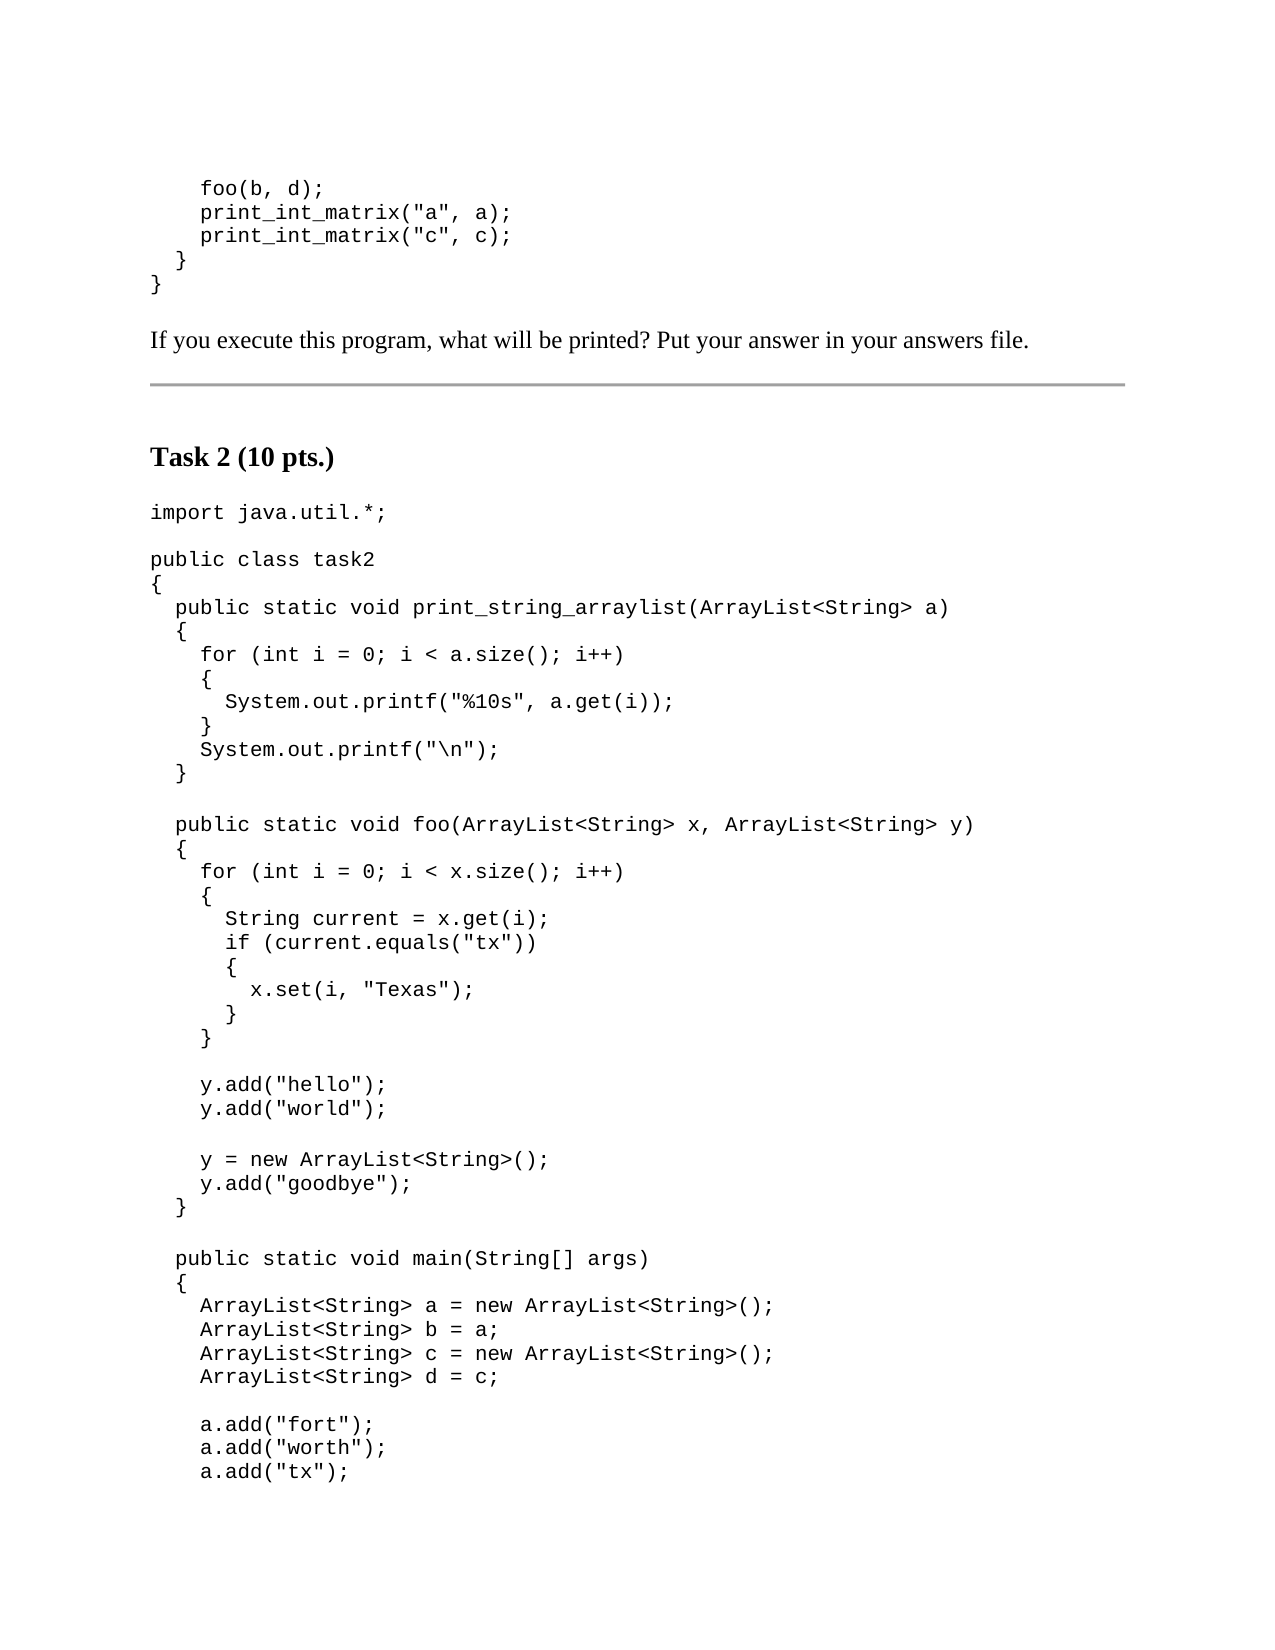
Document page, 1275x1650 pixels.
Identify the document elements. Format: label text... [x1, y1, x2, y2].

text } [150, 762, 1125, 786]
text a.add("tx"); [150, 1461, 1125, 1485]
text } [150, 1027, 1125, 1050]
text Task 2 (10 pts.) [150, 441, 1125, 473]
text { [150, 668, 1125, 691]
text } [150, 1003, 1125, 1027]
text } [150, 249, 1125, 273]
text foo(b, d); [150, 178, 1125, 202]
text { [150, 620, 1125, 644]
text } [150, 1197, 1125, 1220]
text a.add("fort"); [150, 1414, 1125, 1437]
text y.add("world"); [150, 1098, 1125, 1121]
text print_int_matrix("a", a); [150, 202, 1125, 225]
text public static void foo(ArrayList<String> x, ArrayList<String> y) [150, 814, 1125, 837]
text a.add("worth"); [150, 1437, 1125, 1461]
text import java.util.*; [150, 502, 1125, 526]
text if (current.equals("tx")) [150, 932, 1125, 956]
text System.out.printf("%10s", a.get(i)); [150, 691, 1125, 715]
text y = new ArrayList<String>(); [150, 1149, 1125, 1173]
text { [150, 1272, 1125, 1296]
text } [150, 715, 1125, 738]
text y.add("hello"); [150, 1074, 1125, 1098]
text ArrayList<String> a = new ArrayList<String>(); [150, 1296, 1125, 1319]
text { [150, 573, 1125, 597]
text print_int_matrix("c", c); [150, 225, 1125, 249]
text } [150, 273, 1125, 296]
text { [150, 956, 1125, 979]
text ArrayList<String> c = new ArrayList<String>(); [150, 1343, 1125, 1366]
text { [150, 837, 1125, 861]
text for (int i = 0; i < a.size(); i++) [150, 644, 1125, 668]
text ArrayList<String> d = c; [150, 1366, 1125, 1390]
text for (int i = 0; i < x.size(); i++) [150, 861, 1125, 885]
text String current = x.get(i); [150, 908, 1125, 932]
text { [150, 885, 1125, 908]
text public static void print_string_arraylist(ArrayList<String> a) [150, 597, 1125, 620]
text System.out.printf("\n"); [150, 738, 1125, 762]
text public static void main(String[] args) [150, 1248, 1125, 1272]
text public class task2 [150, 549, 1125, 573]
text x.set(i, "Texas"); [150, 979, 1125, 1003]
text ArrayList<String> b = a; [150, 1319, 1125, 1343]
text y.add("goodbye"); [150, 1173, 1125, 1197]
text If you execute this program, what will be printed? Put your answer in your answers file. [150, 325, 1125, 354]
